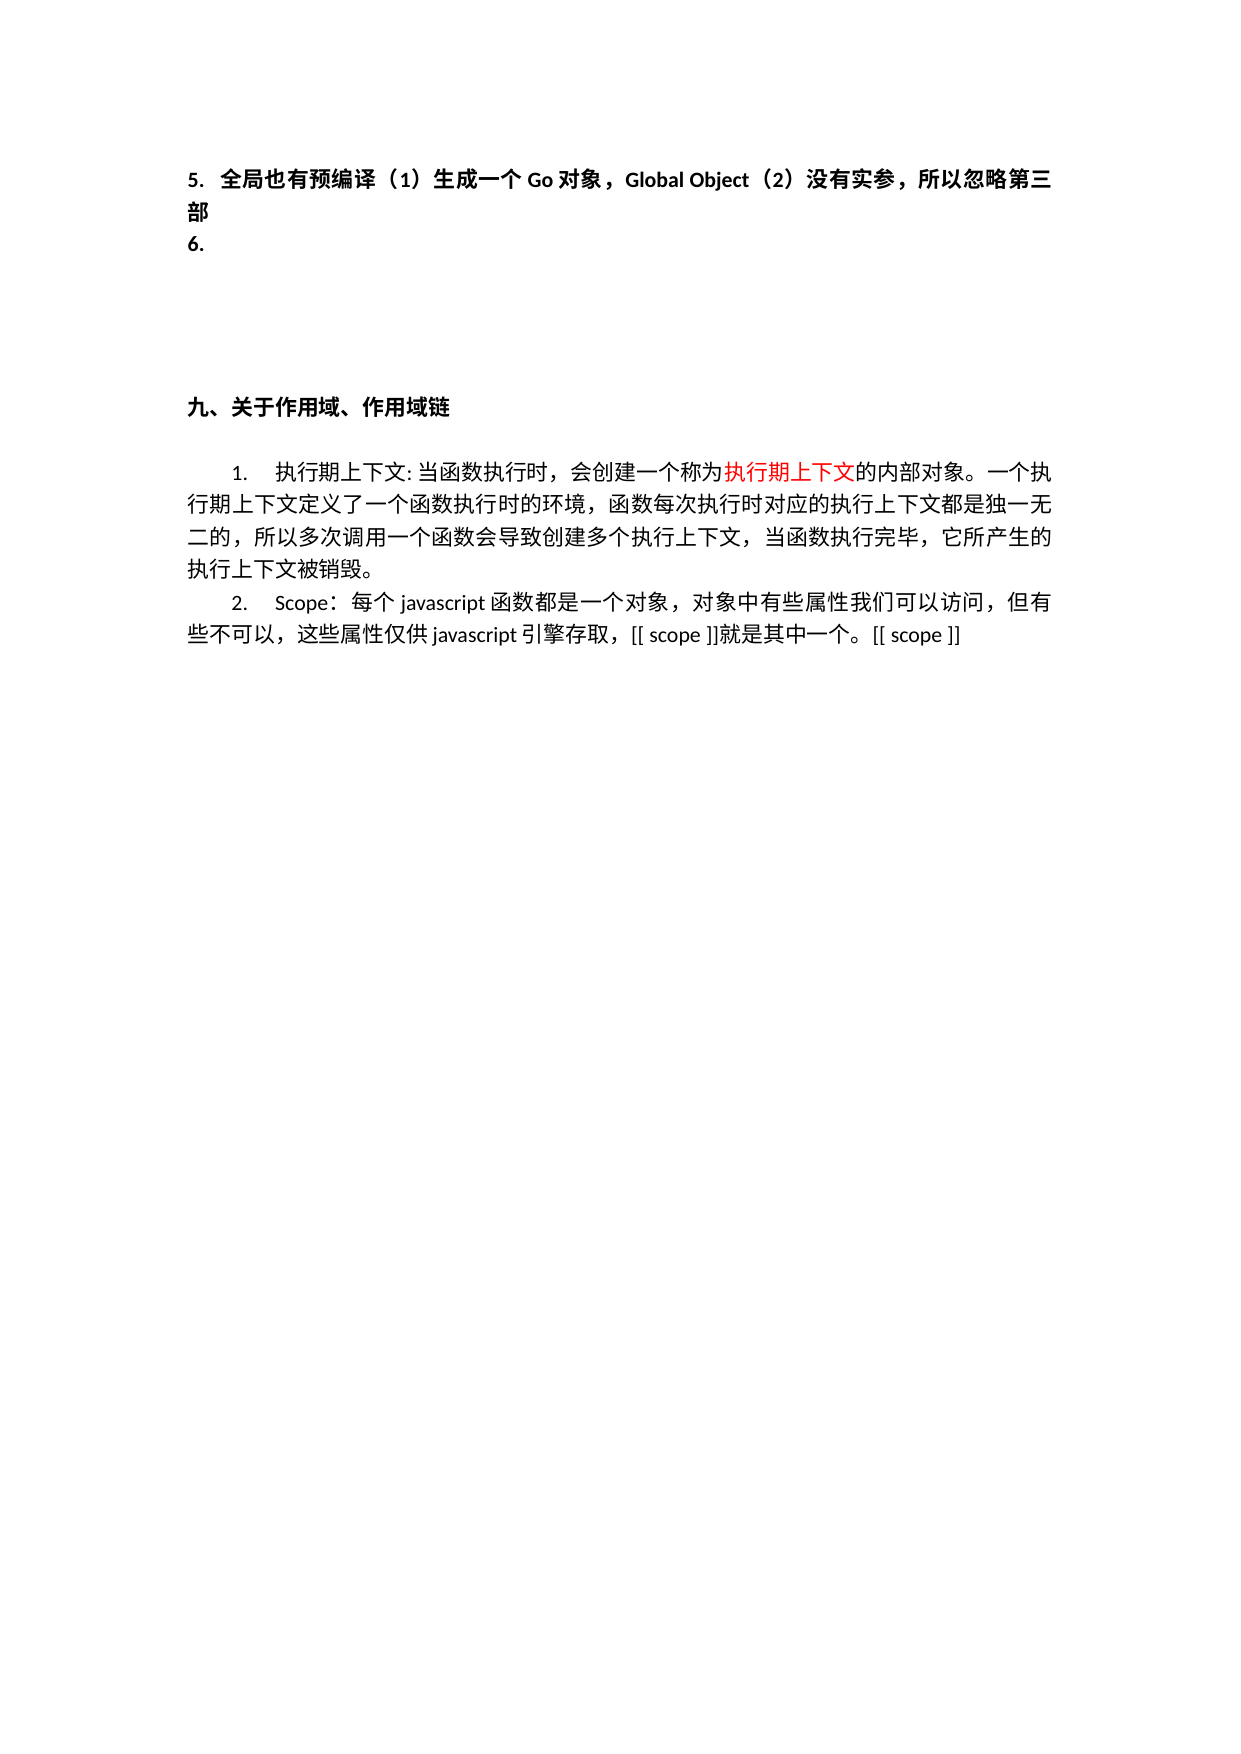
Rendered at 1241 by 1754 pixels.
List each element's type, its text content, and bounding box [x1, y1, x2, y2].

list 全局也有预编译（1）生成一个Go对象，Global Object（2）没有实参，所以忽略第三部 [187, 162, 1053, 227]
list 执行期上下文: 当函数执行时，会创建一个称为执行期上下文的内部对象。一个执行期上下文定义了一个函数执行时的环境，函数每次执行时对应的执行上下文都是独一无二的，所以多次调用一个函数会导致创建多个执行上下文，当函数执行完毕，它所产生的执行上下文被销毁。 [187, 454, 1053, 584]
list Scope：每个javascript函数都是一个对象，对象中有些属性我们可以访问，但有些不可以，这些属性仅供javascript引擎存取，[[ scope ]]就是其中一个。[[ scope ]] [187, 584, 1053, 649]
list 九、关于作用域、作用域链 [187, 389, 1053, 422]
